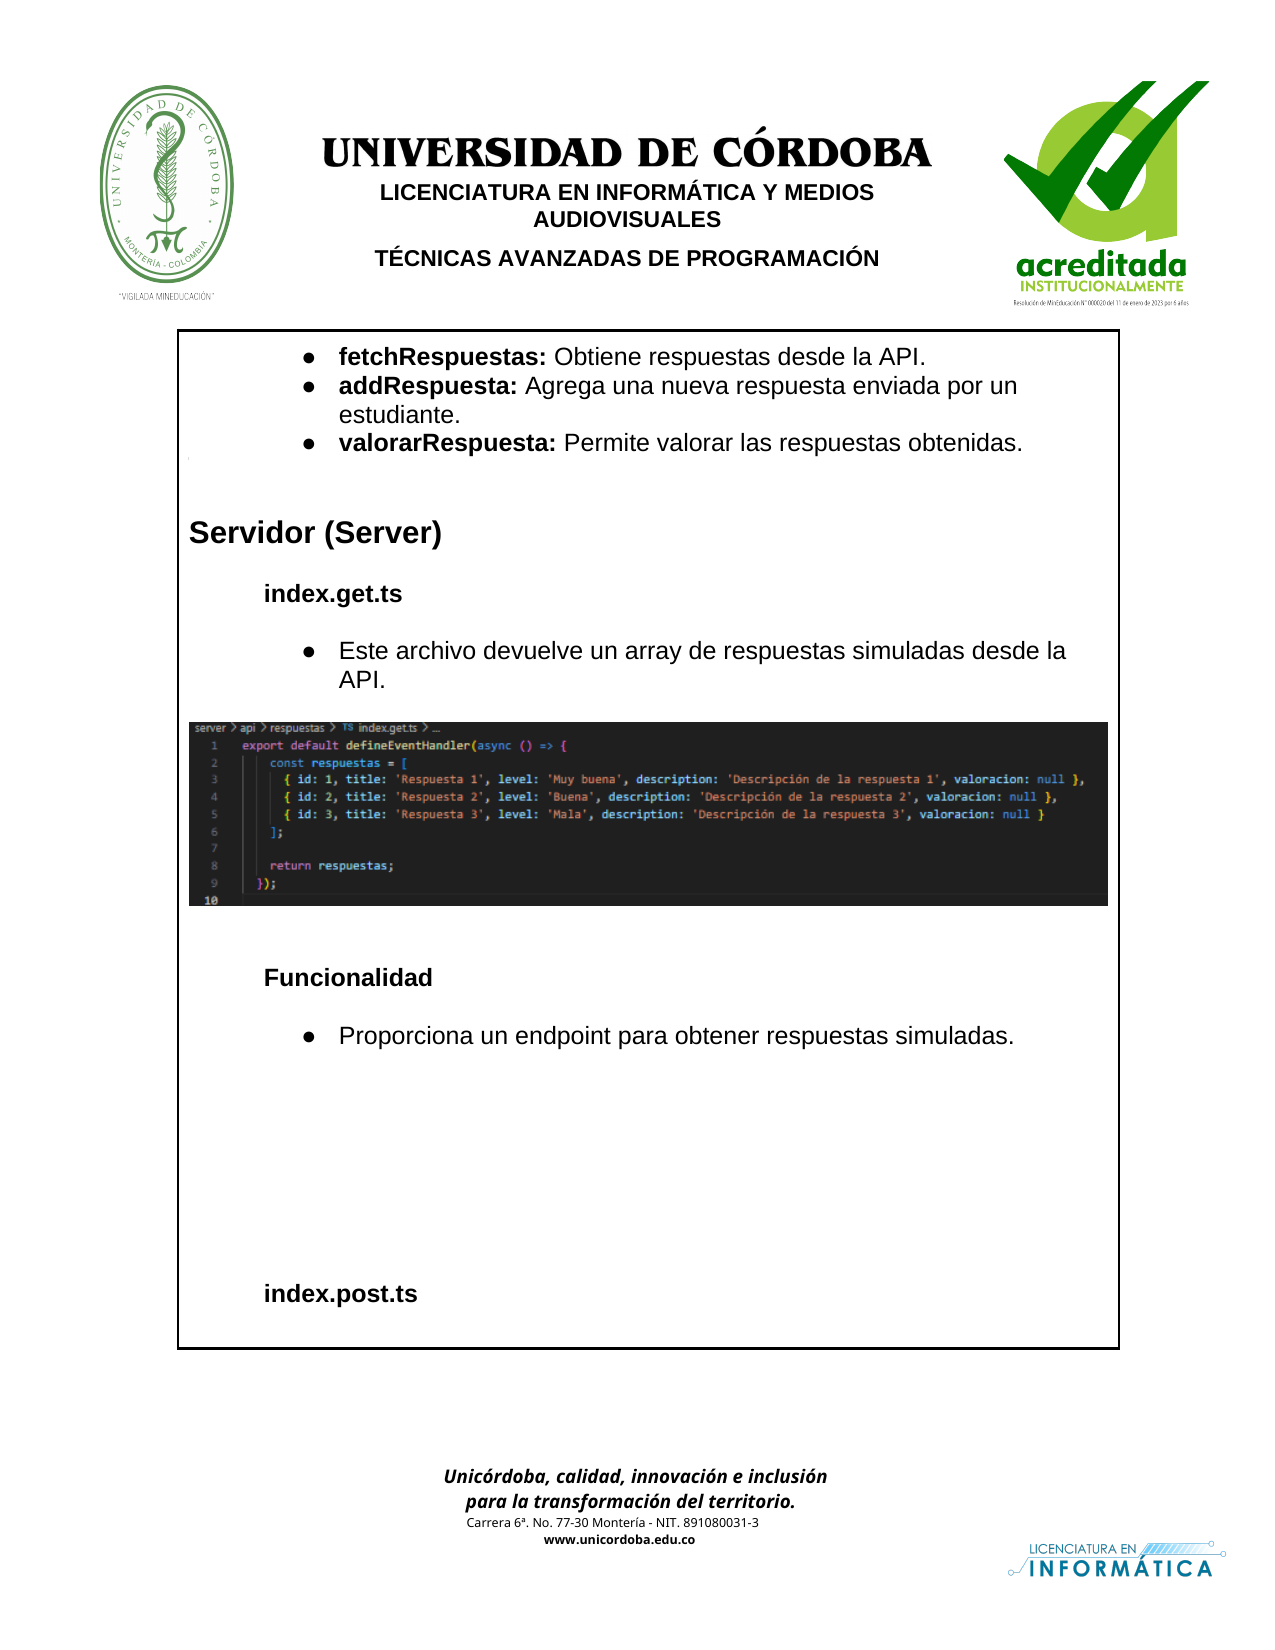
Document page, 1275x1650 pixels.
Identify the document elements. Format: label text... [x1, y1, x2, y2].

picture [189, 722, 1108, 906]
picture [1003, 1522, 1229, 1595]
picture [1003, 81, 1210, 307]
picture [99, 85, 234, 300]
picture [322, 126, 932, 167]
